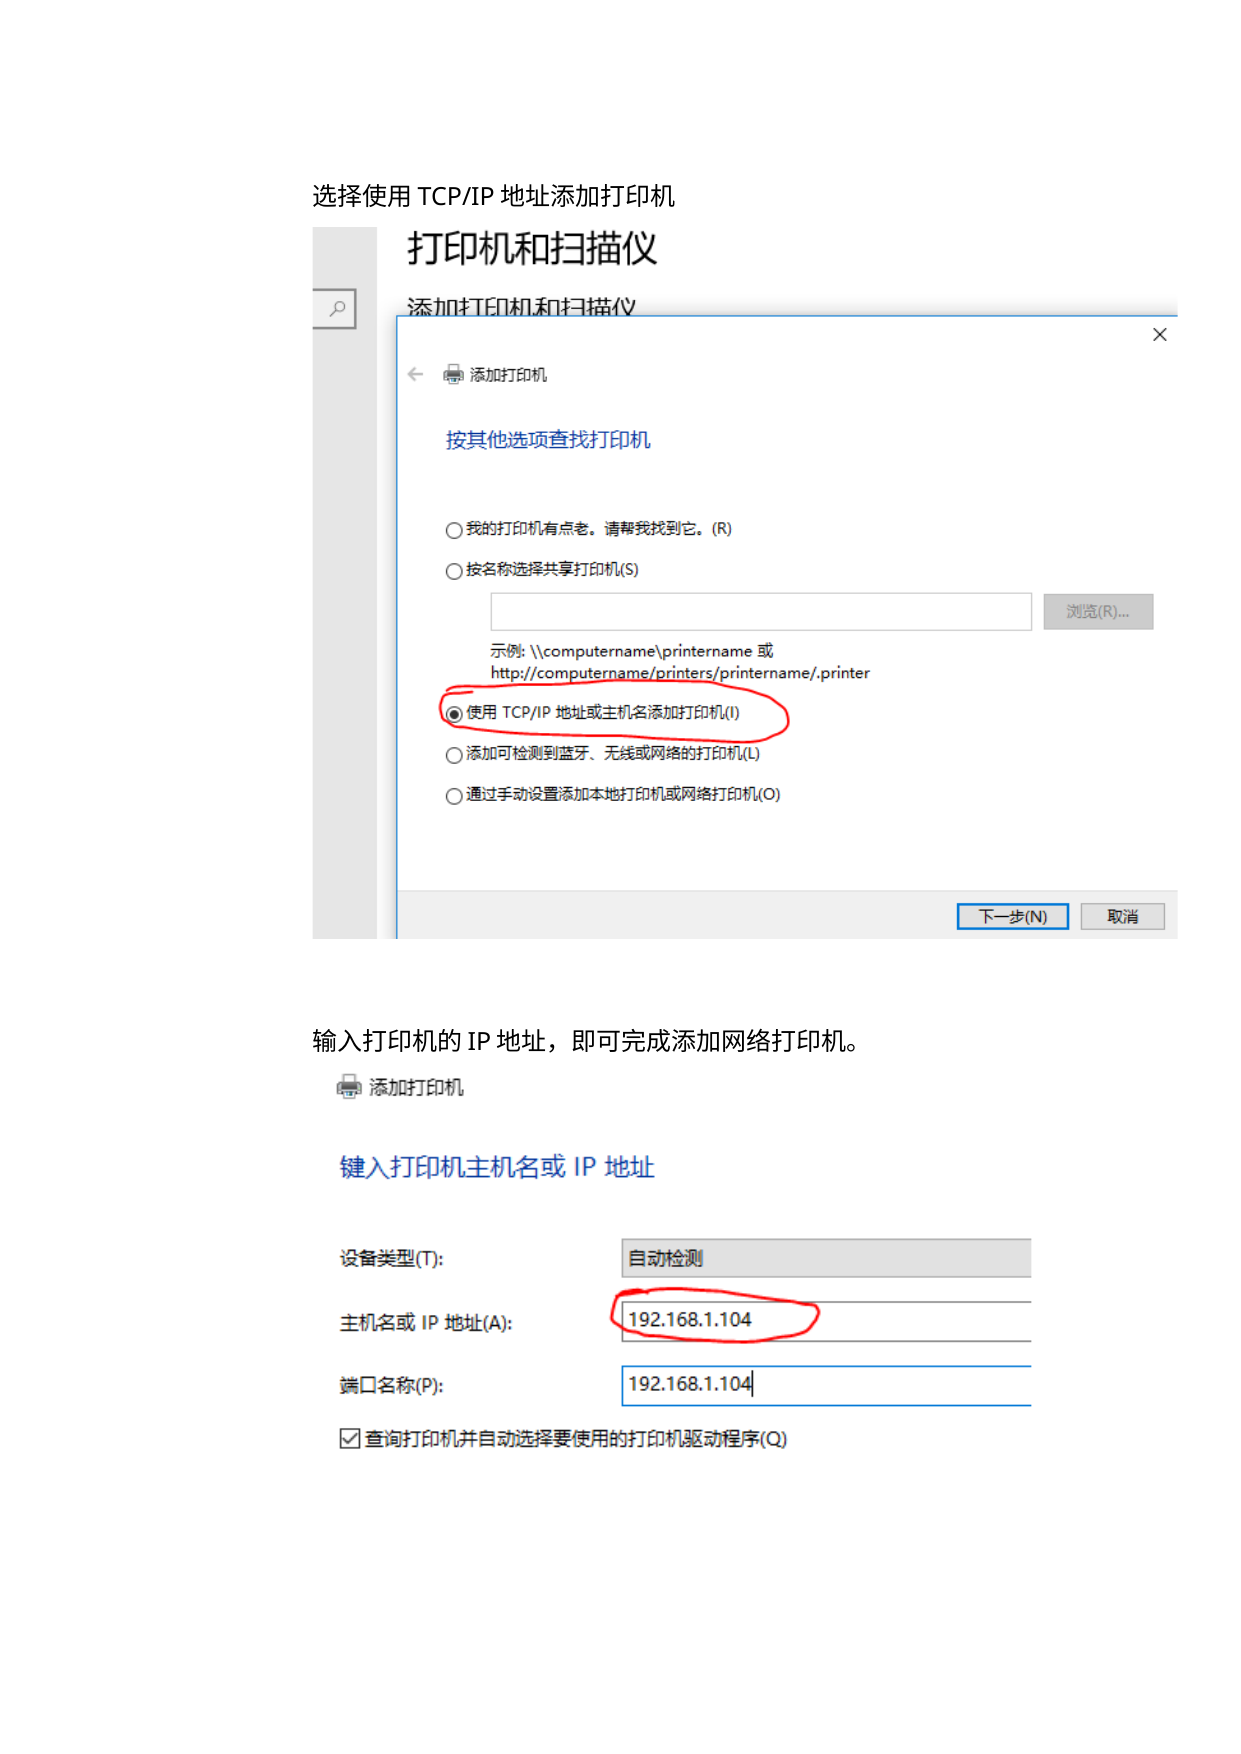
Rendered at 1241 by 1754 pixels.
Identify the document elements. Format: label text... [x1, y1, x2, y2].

list 选择使用TCP/IP地址添加打印机 [312, 162, 1053, 227]
list 输入打印机的IP地址，即可完成添加网络打印机。 [312, 1007, 1053, 1072]
picture [312, 1072, 1032, 1485]
picture [312, 227, 1178, 939]
